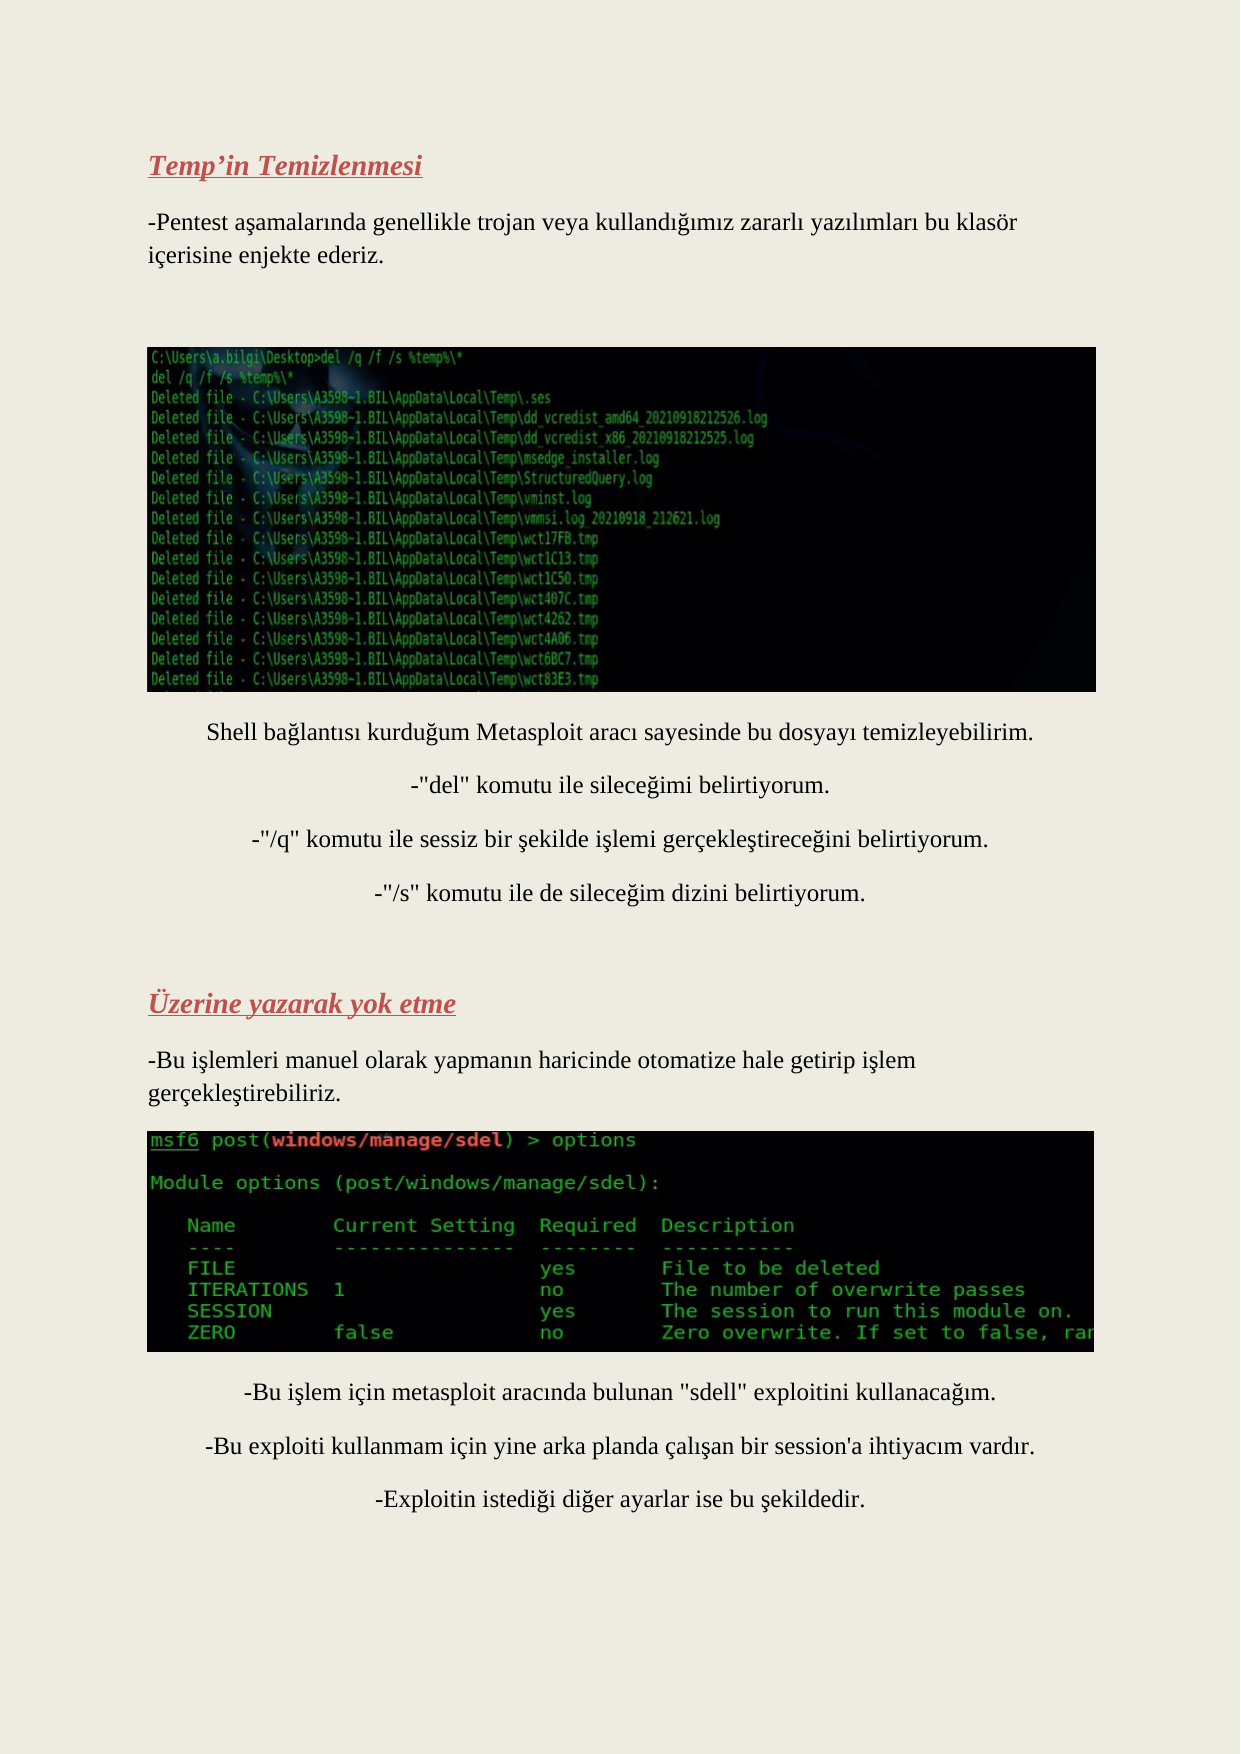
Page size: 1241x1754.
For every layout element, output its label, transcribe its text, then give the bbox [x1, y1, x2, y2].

text -"/s" komutu ile de sileceğim dizini belirtiyorum. [148, 878, 1093, 907]
text Üzerine yazarak yok etme [148, 986, 1093, 1019]
text -Exploitin istediği diğer ayarlar ise bu şekildedir. [148, 1484, 1093, 1513]
picture [147, 347, 1096, 692]
text Shell bağlantısı kurduğum Metasploit aracı sayesinde bu dosyayı temizleyebilirim. [148, 717, 1093, 745]
text -"del" komutu ile sileceğimi belirtiyorum. [148, 770, 1093, 799]
text -Bu exploiti kullanmam için yine arka planda çalışan bir session'a ihtiyacım vardır. [148, 1431, 1093, 1459]
text -Bu işlemleri manuel olarak yapmanın haricinde otomatize hale getirip işlem gerçekleştirebiliriz. [148, 1045, 1093, 1107]
picture [147, 1131, 1094, 1352]
text -"/q" komutu ile sessiz bir şekilde işlemi gerçekleştireceğini belirtiyorum. [148, 824, 1093, 853]
text -Bu işlem için metasploit aracında bulunan "sdell" exploitini kullanacağım. [148, 1377, 1093, 1406]
text -Pentest aşamalarında genellikle trojan veya kullandığımız zararlı yazılımları bu klasör içerisine enjekte ederiz. [148, 207, 1093, 269]
text Temp’in Temizlenmesi [148, 148, 1093, 181]
